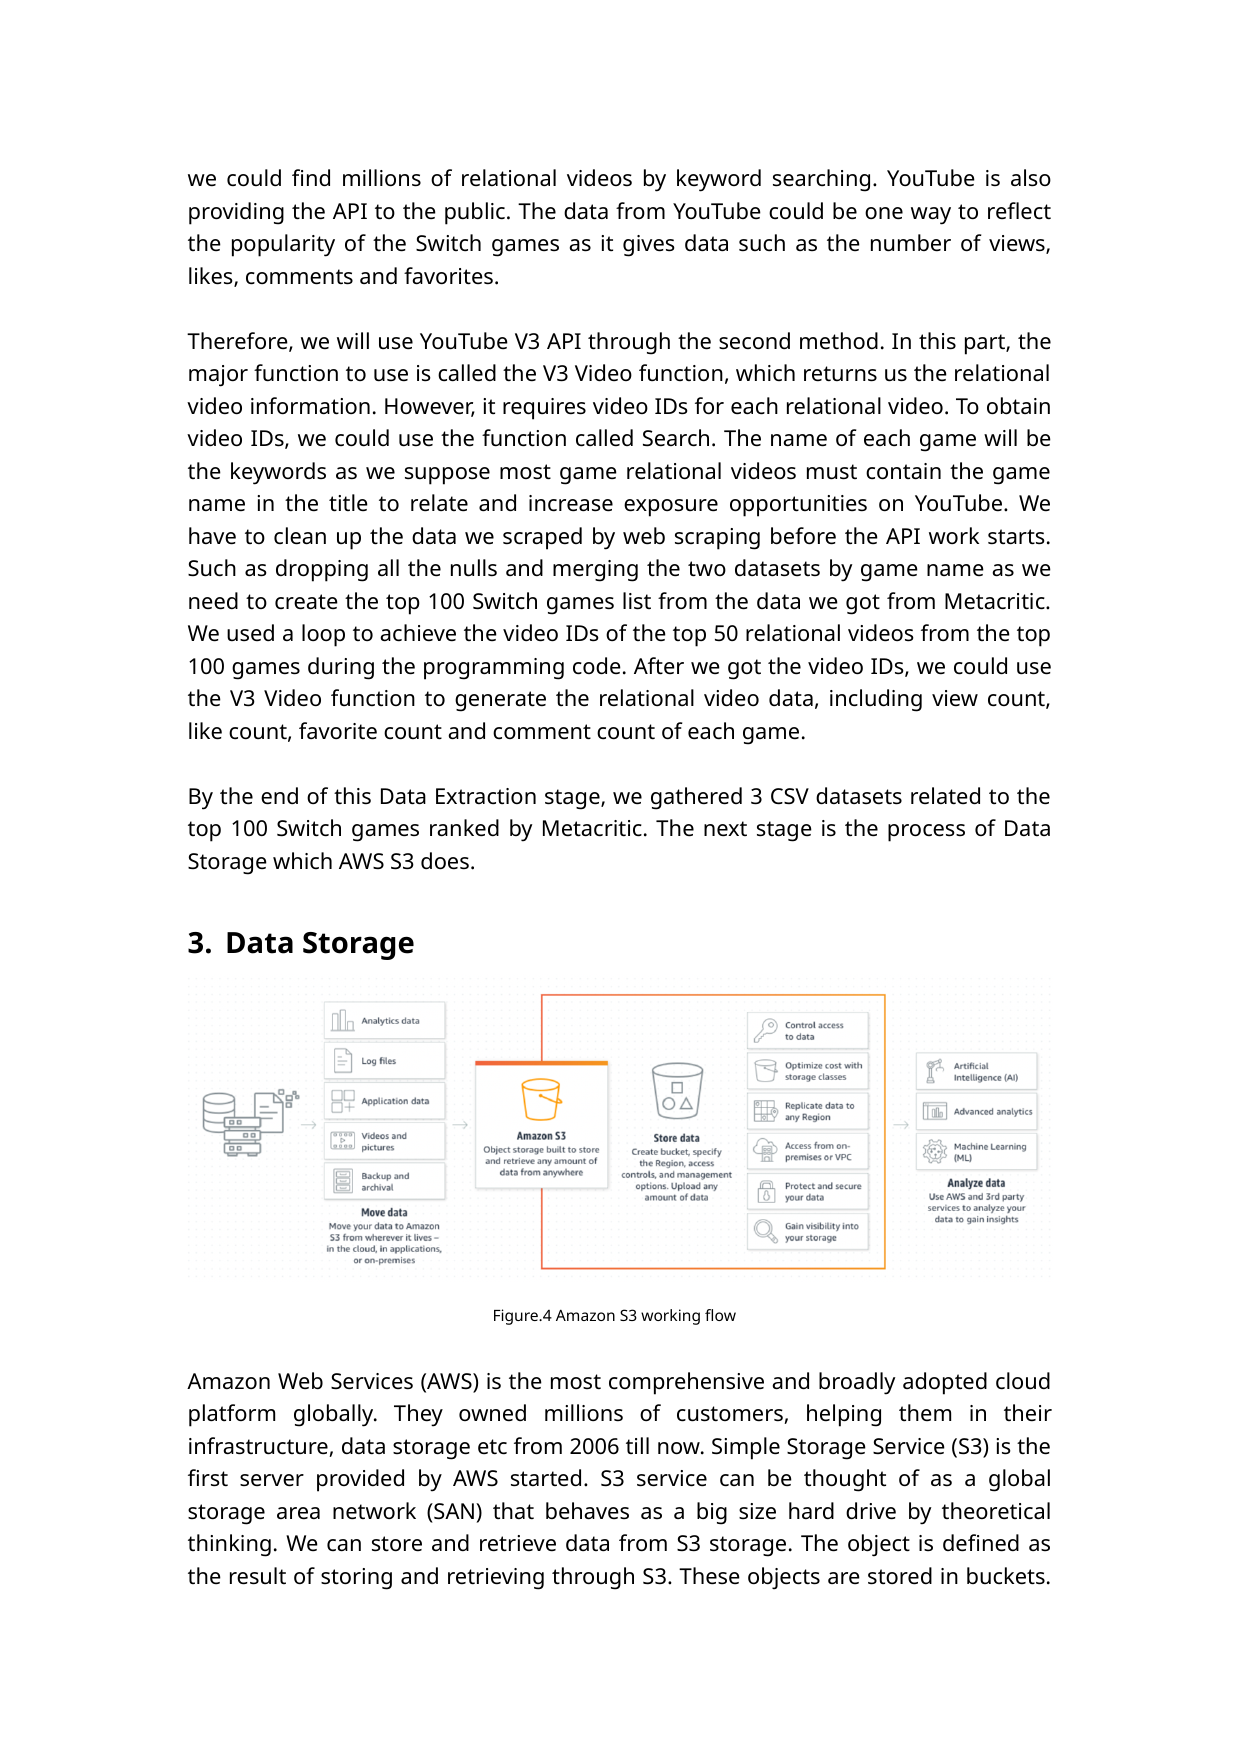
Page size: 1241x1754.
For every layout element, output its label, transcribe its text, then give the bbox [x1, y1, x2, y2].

picture [187, 974, 1053, 1282]
list Data Storage [187, 909, 1053, 974]
text Figure.4 Amazon S3 working flow [187, 1299, 1053, 1332]
text By the end of this Data Extraction stage, we gathered 3 CSV datasets related to the top 100 Switch games ranked by Metacritic. The next stage is the process of Data Storage which AWS S3 does. [187, 779, 1053, 877]
text Therefore, we will use YouTube V3 API through the second method. In this part, the major function to use is called the V3 Video function, which returns us the relational video information. However, it requires video IDs for each relational video. To obtain video IDs, we could use the function called Search. The name of each game will be the keywords as we suppose most game relational videos must contain the game name in the title to relate and increase exposure opportunities on YouTube. We have to clean up the data we scraped by web scraping before the API work starts. Such as dropping all the nulls and merging the two datasets by game name as we need to create the top 100 Switch games list from the data we got from Metacritic. We used a loop to achieve the video IDs of the top 50 relational videos from the top 100 games during the programming code. After we got the video IDs, we could use the V3 Video function to generate the relational video data, including view count, like count, favorite count and comment count of each game. [187, 324, 1053, 747]
